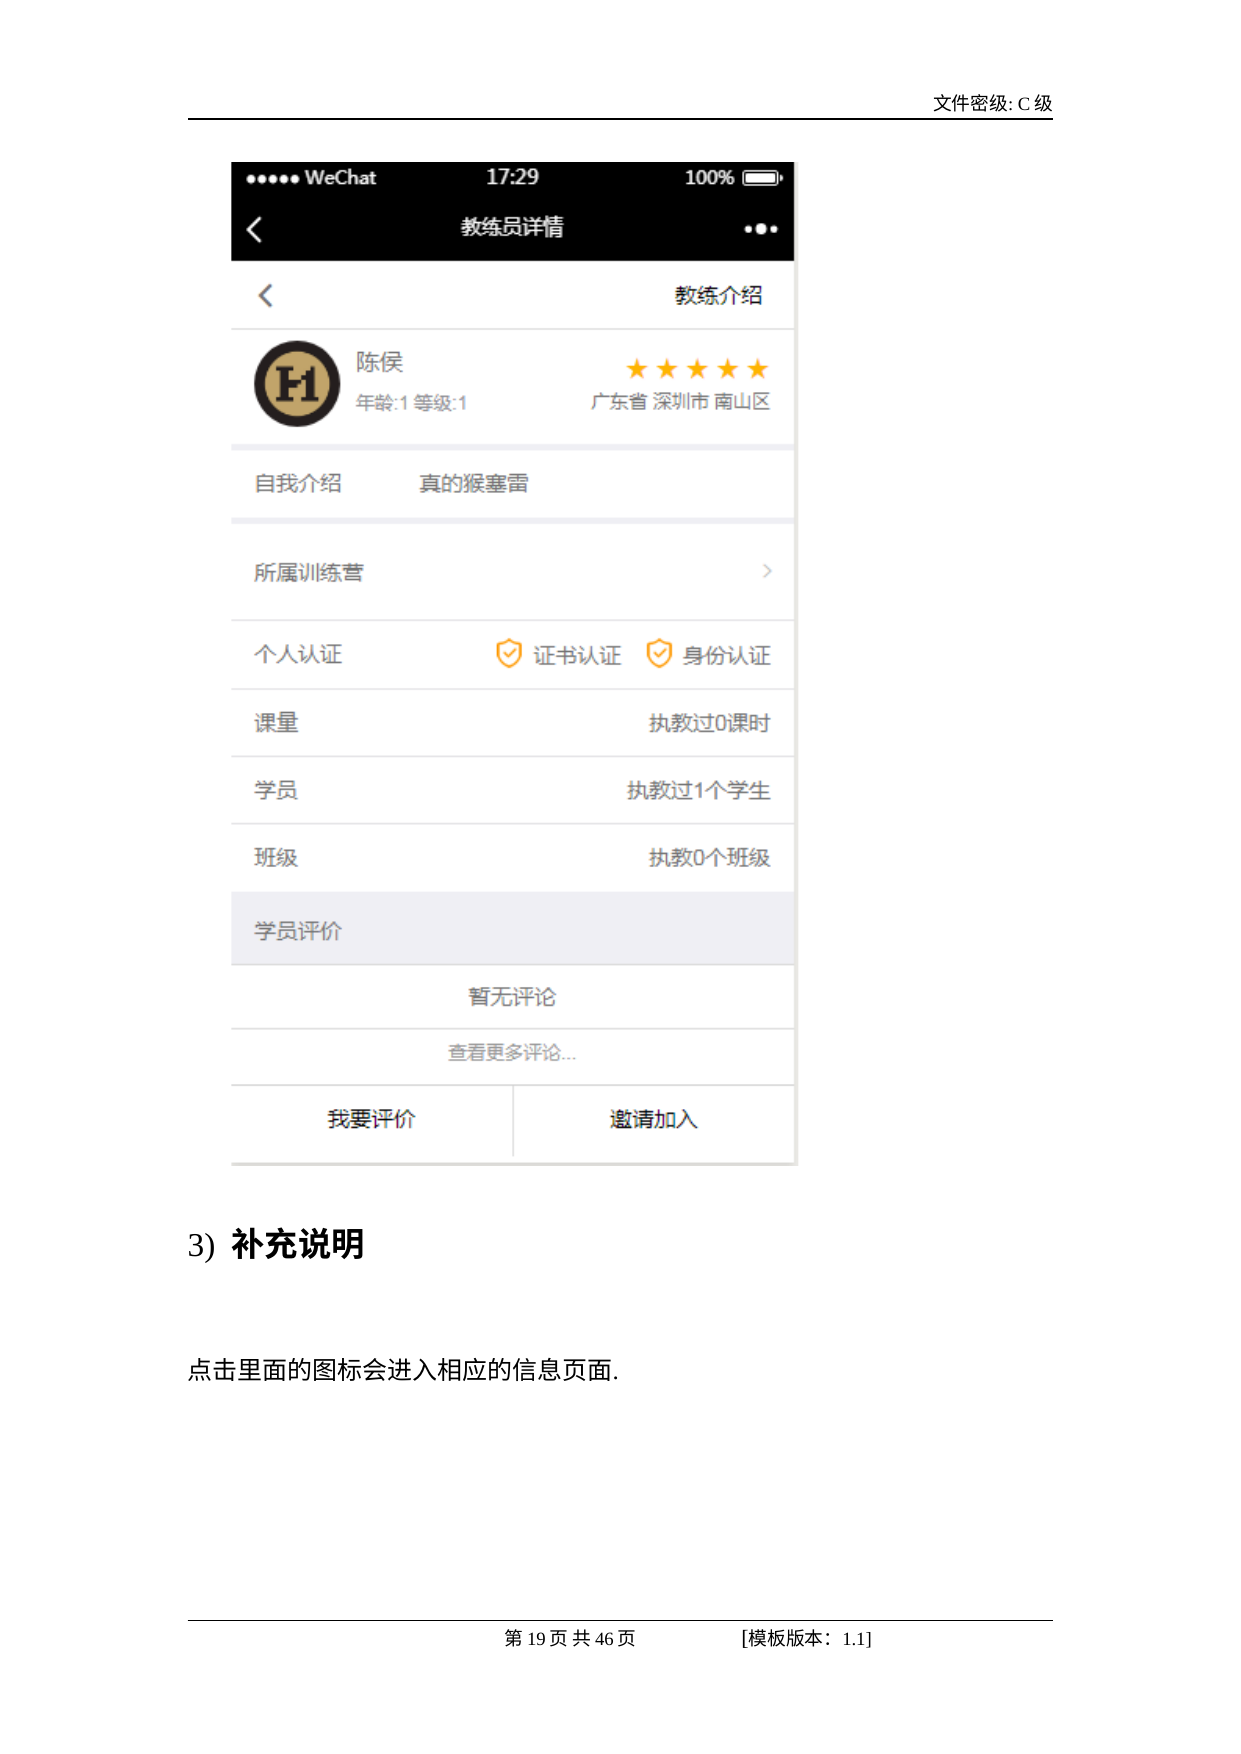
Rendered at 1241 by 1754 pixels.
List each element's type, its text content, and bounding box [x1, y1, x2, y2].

picture [231, 162, 799, 1166]
text 点击里面的图标会进入相应的信息页面. [187, 1336, 1053, 1401]
subtitle 补充说明 [187, 1209, 1053, 1274]
